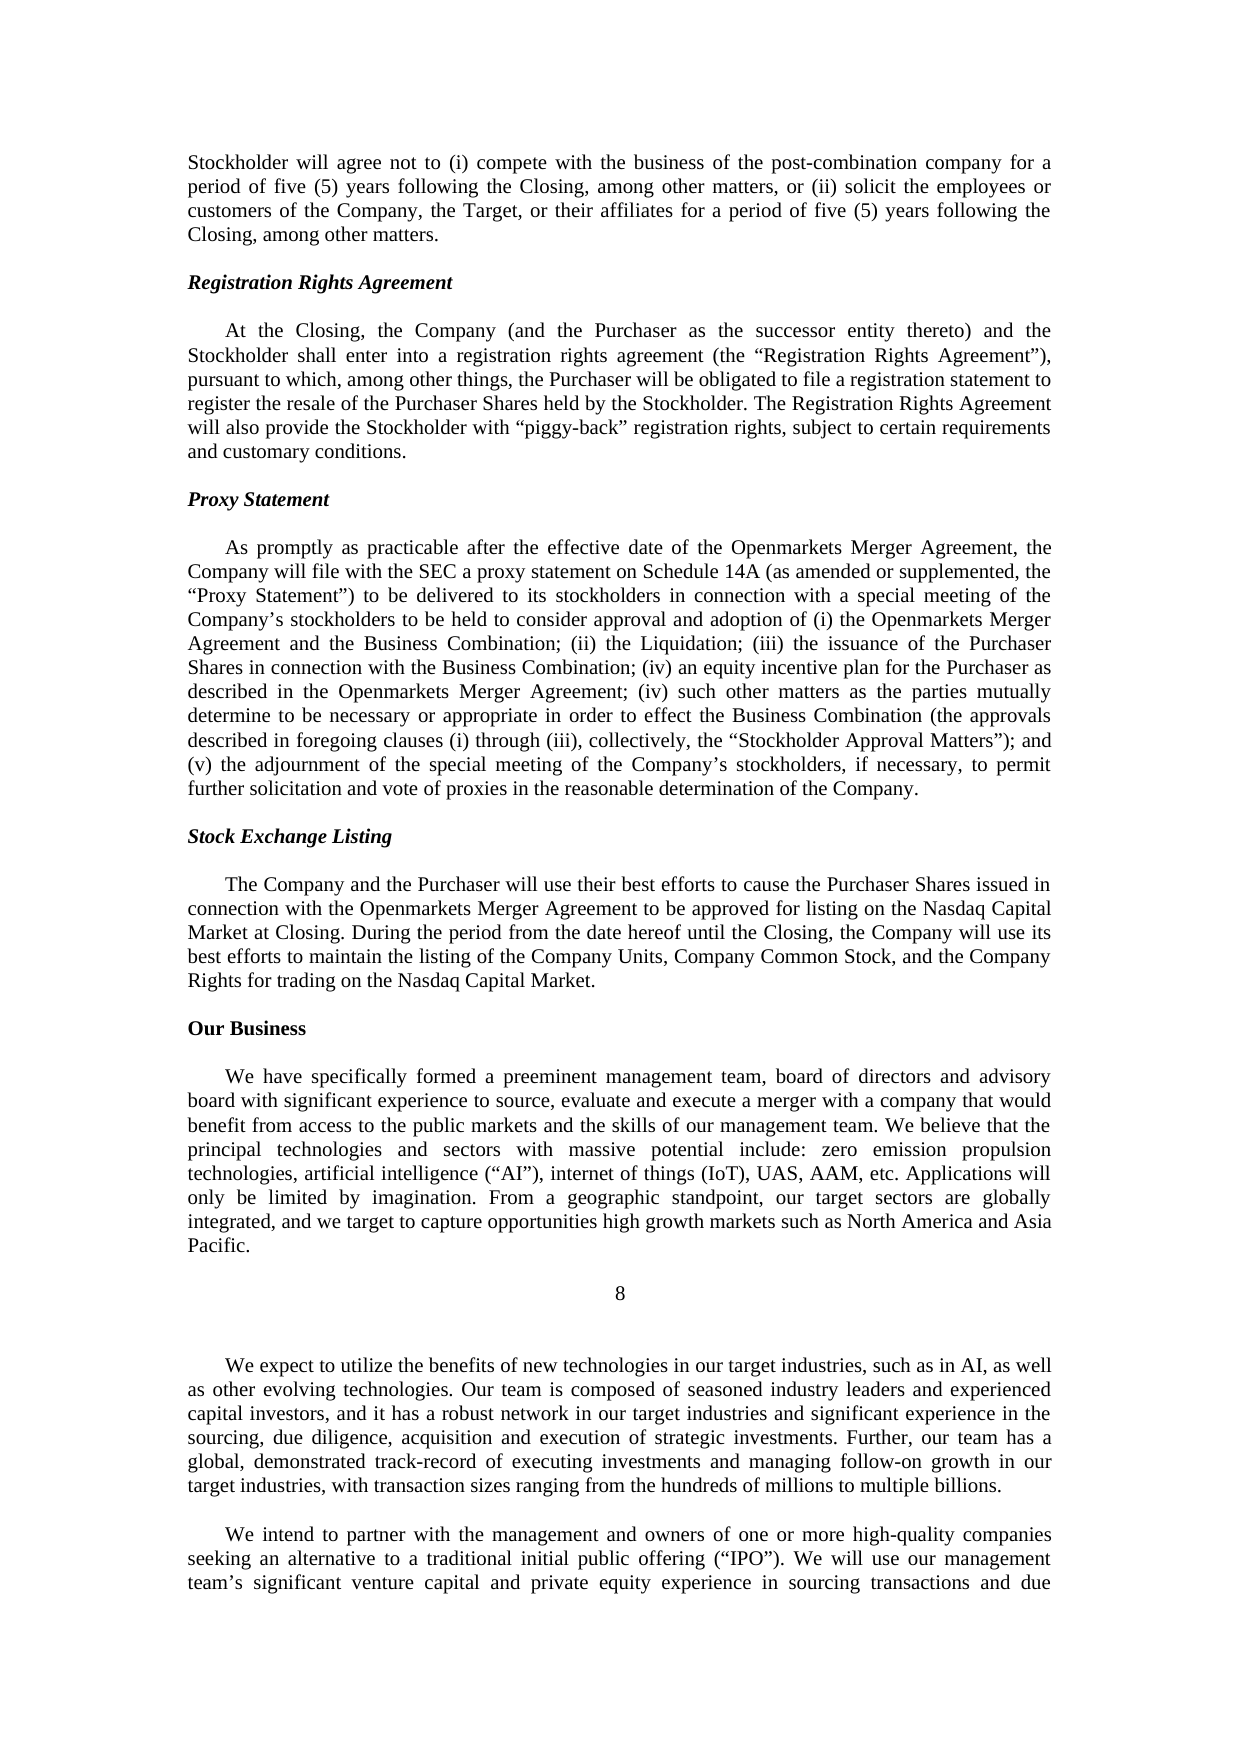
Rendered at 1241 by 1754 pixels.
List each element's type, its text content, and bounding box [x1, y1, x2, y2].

text As promptly as practicable after the effective date of the Openmarkets Merger Agreement, the Company will file with the SEC a proxy statement on Schedule 14A (as amended or supplemented, the “Proxy Statement”) to be delivered to its stockholders in connection with a special meeting of the Company’s stockholders to be held to consider approval and adoption of (i) the Openmarkets Merger Agreement and the Business Combination; (ii) the Liquidation; (iii) the issuance of the Purchaser Shares in connection with the Business Combination; (iv) an equity incentive plan for the Purchaser as described in the Openmarkets Merger Agreement; (iv) such other matters as the parties mutually determine to be necessary or appropriate in order to effect the Business Combination (the approvals described in foregoing clauses (i) through (iii), collectively, the “Stockholder Approval Matters”); and (v) the adjournment of the special meeting of the Company’s stockholders, if necessary, to permit further solicitation and vote of proxies in the reasonable determination of the Company. [187, 535, 1053, 800]
text We have specifically formed a preeminent management team, board of directors and advisory board with significant experience to source, evaluate and execute a merger with a company that would benefit from access to the public markets and the skills of our management team. We believe that the principal technologies and sectors with massive potential include: zero emission propulsion technologies, artificial intelligence (“AI”), internet of things (IoT), UAS, AAM, etc. Applications will only be limited by imagination. From a geographic standpoint, our target sectors are globally integrated, and we target to capture opportunities high growth markets such as North America and Asia Pacific. [187, 1064, 1053, 1257]
table_header 8 [188, 1281, 1053, 1305]
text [187, 1522, 1053, 1594]
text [187, 150, 1053, 246]
text Registration Rights Agreement [187, 270, 1053, 294]
text Stock Exchange Listing [187, 824, 1053, 848]
text Proxy Statement [187, 487, 1053, 511]
text At the Closing, the Company (and the Purchaser as the successor entity thereto) and the Stockholder shall enter into a registration rights agreement (the “Registration Rights Agreement”), pursuant to which, among other things, the Purchaser will be obligated to file a registration statement to register the resale of the Purchaser Shares held by the Stockholder. The Registration Rights Agreement will also provide the Stockholder with “piggy-back” registration rights, subject to certain requirements and customary conditions. [187, 318, 1053, 463]
text The Company and the Purchaser will use their best efforts to cause the Purchaser Shares issued in connection with the Openmarkets Merger Agreement to be approved for listing on the Nasdaq Capital Market at Closing. During the period from the date hereof until the Closing, the Company will use its best efforts to maintain the listing of the Company Units, Company Common Stock, and the Company Rights for trading on the Nasdaq Capital Market. [187, 872, 1053, 992]
text We expect to utilize the benefits of new technologies in our target industries, such as in AI, as well as other evolving technologies. Our team is composed of seasoned industry leaders and experienced capital investors, and it has a robust network in our target industries and significant experience in the sourcing, due diligence, acquisition and execution of strategic investments. Further, our team has a global, demonstrated track-record of executing investments and managing follow-on growth in our target industries, with transaction sizes ranging from the hundreds of millions to multiple billions. [187, 1353, 1053, 1497]
text Our Business [187, 1016, 1053, 1040]
